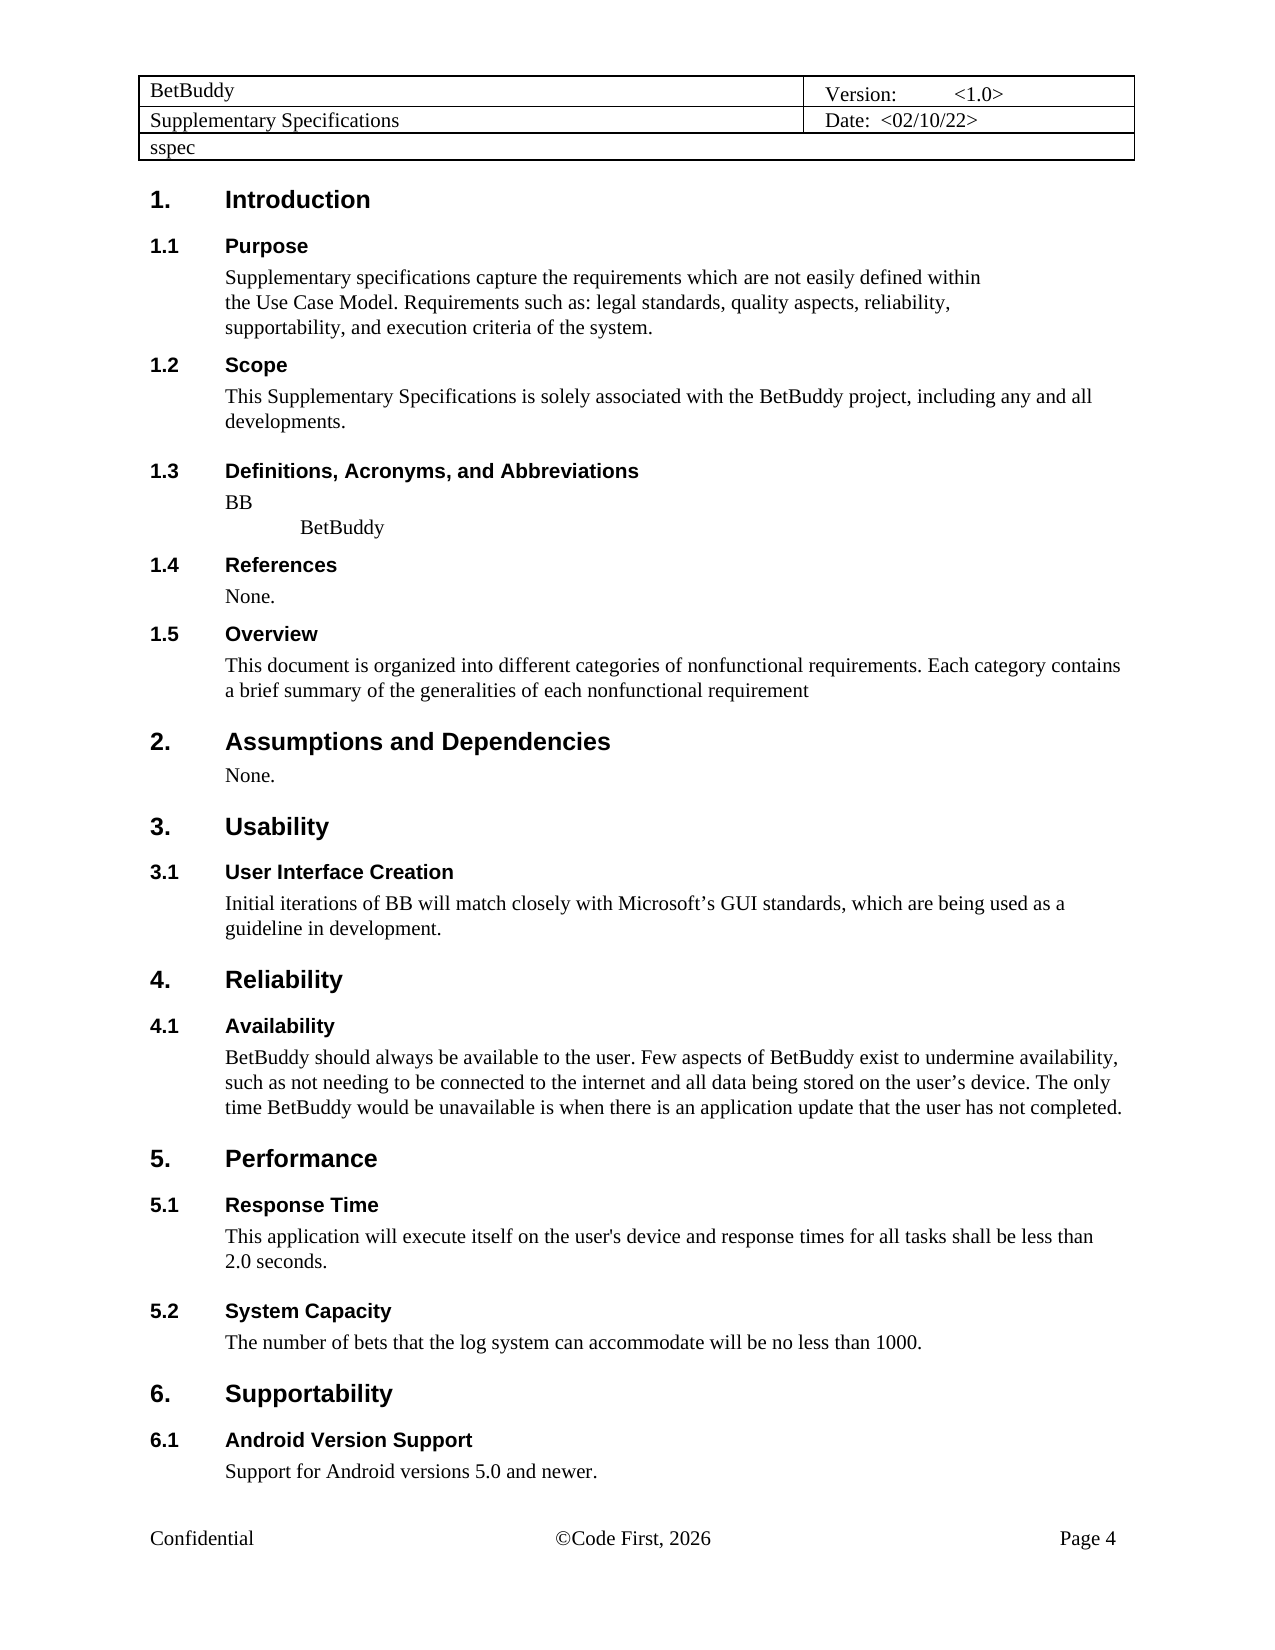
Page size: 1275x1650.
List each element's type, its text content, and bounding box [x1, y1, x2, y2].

text None. [225, 583, 1125, 608]
subtitle Availability [150, 1013, 1125, 1038]
subtitle Android Version Support [150, 1427, 1125, 1452]
subtitle Scope [150, 352, 1125, 377]
subtitle Response Time [150, 1192, 1125, 1217]
subtitle Usability [150, 812, 1125, 840]
subtitle Definitions, Acronyms, and Abbreviations [150, 458, 1125, 483]
subtitle Introduction [150, 185, 1125, 214]
text Support for Android versions 5.0 and newer. [225, 1458, 1125, 1483]
text BetBuddy [225, 514, 1125, 539]
subtitle Performance [150, 1144, 1125, 1173]
subtitle Purpose [150, 233, 1125, 258]
subtitle 3.1 User Interface Creation [150, 859, 1125, 884]
text The number of bets that the log system can accommodate will be no less than 1000. [225, 1329, 1125, 1354]
text BetBuddy should always be available to the user. Few aspects of BetBuddy exist to undermine availability, such as not needing to be connected to the internet and all data being stored on the user’s device. The only time BetBuddy would be unavailable is when there is an application update that the user has not completed. [225, 1044, 1125, 1119]
subtitle Overview [150, 620, 1125, 645]
text Supplementary specifications capture the requirements which are not easily defined within the Use Case Model. Requirements such as: legal standards, quality aspects, reliability, supportability, and execution criteria of the system. [225, 264, 1125, 339]
text None. [225, 762, 1125, 787]
text This Supplementary Specifications is solely associated with the BetBuddy project, including any and all developments. [225, 383, 1125, 433]
text This application will execute itself on the user's device and response times for all tasks shall be less than 2.0 seconds. [225, 1223, 1125, 1273]
text BB [225, 489, 1125, 514]
text Initial iterations of BB will match closely with Microsoft’s GUI standards, which are being used as a guideline in development. [225, 890, 1125, 940]
subtitle System Capacity [150, 1298, 1125, 1323]
subtitle Assumptions and Dependencies [150, 727, 1125, 755]
subtitle References [150, 552, 1125, 577]
text This document is organized into different categories of nonfunctional requirements. Each category contains a brief summary of the generalities of each nonfunctional requirement [225, 652, 1125, 702]
subtitle Supportability [150, 1379, 1125, 1408]
subtitle Reliability [150, 965, 1125, 994]
